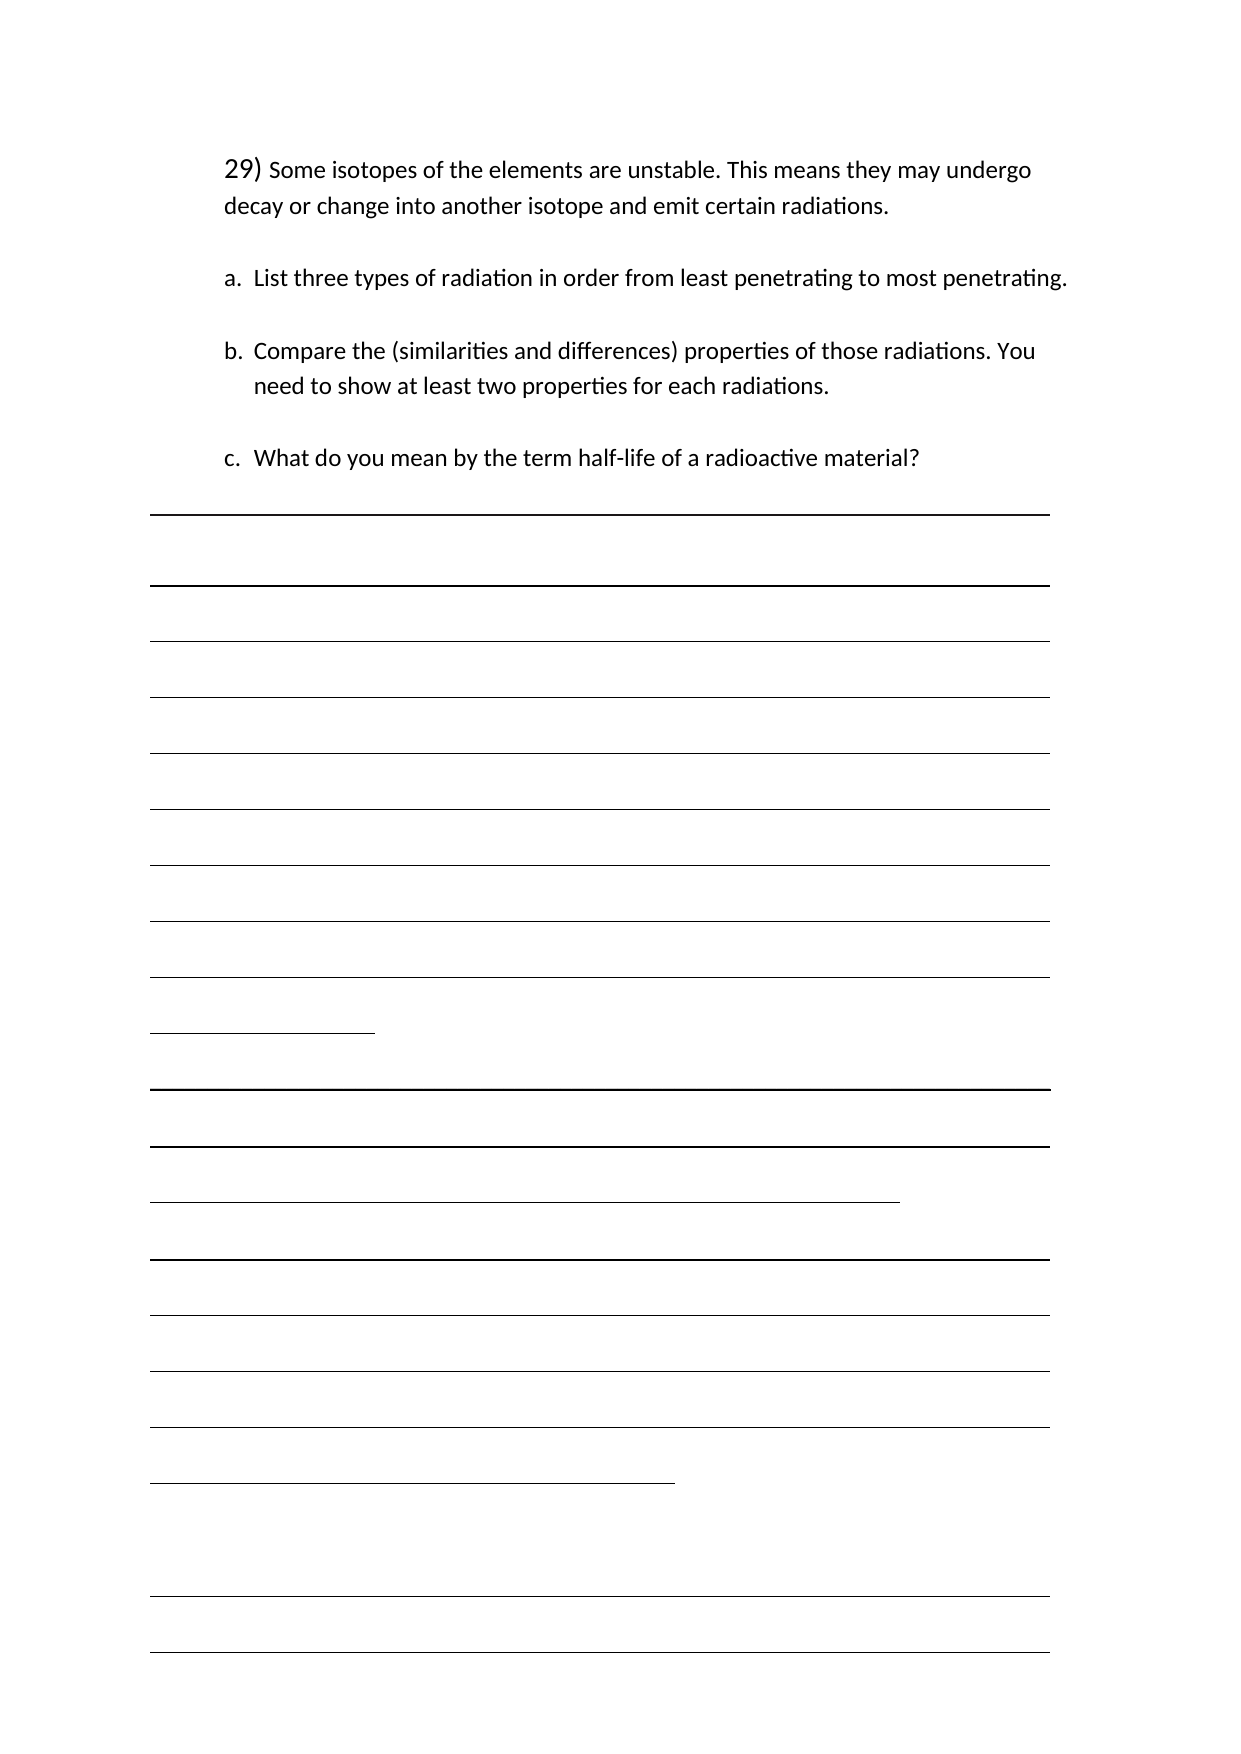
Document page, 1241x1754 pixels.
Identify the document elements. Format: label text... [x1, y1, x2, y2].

list Compare the (similarities and differences) properties of those radiations. You need to show at least two properties for each radiations. [224, 335, 1090, 401]
list 29) Some isotopes of the elements are unstable. This means they may undergo decay or change into another isotope and emit certain radiations. [224, 150, 1090, 221]
list _______________________________________________________________________________ [150, 1065, 1090, 1093]
list What do you mean by the term half-life of a radioactive material? [224, 443, 1090, 473]
list List three types of radiation in order from least penetrating to most penetrating. [224, 263, 1090, 293]
